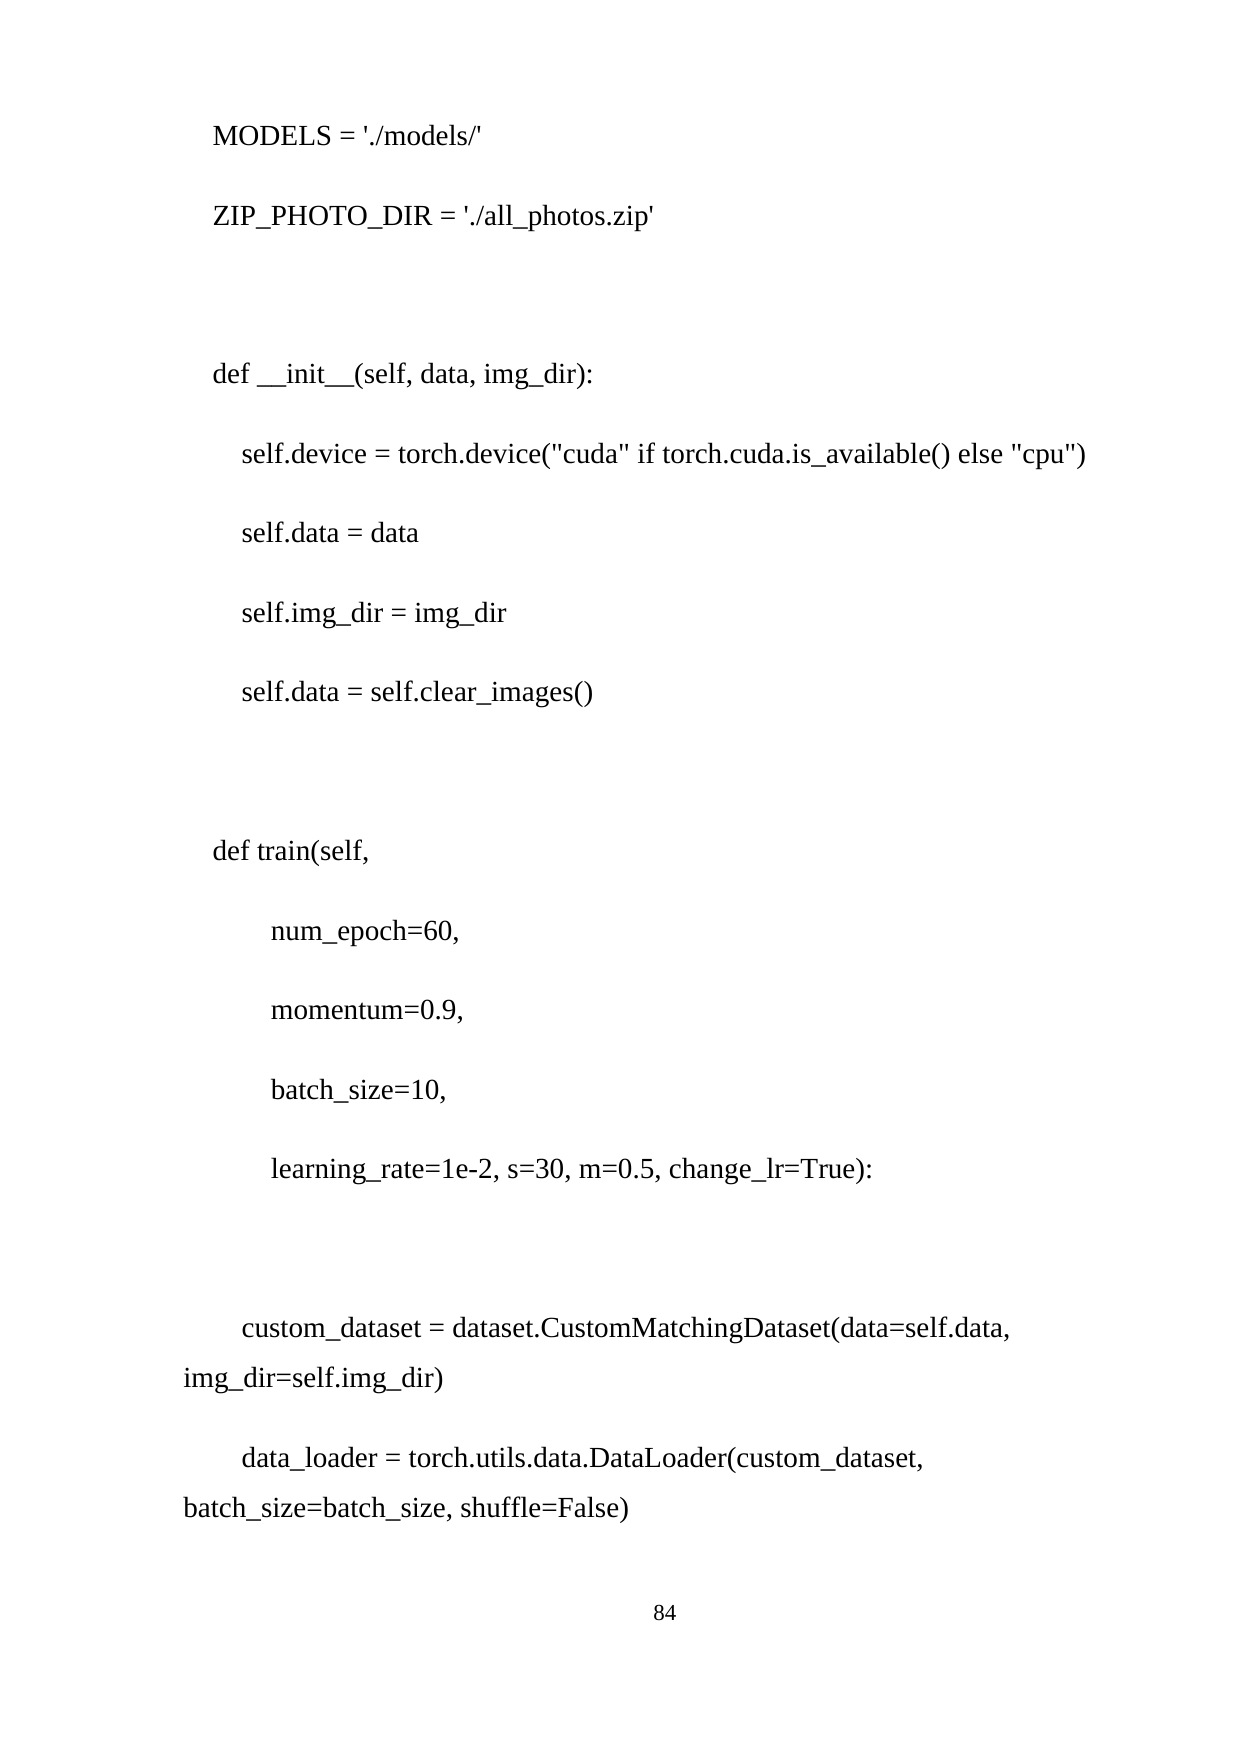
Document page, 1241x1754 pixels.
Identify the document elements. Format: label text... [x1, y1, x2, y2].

text momentum=0.9, [183, 992, 1152, 1026]
text self.img_dir = img_dir [183, 595, 1152, 628]
text learning_rate=1e-2, s=30, m=0.5, change_lr=True): [183, 1151, 1152, 1185]
text custom_dataset = dataset.CustomMatchingDataset(data=self.data, img_dir=self.img_dir) [183, 1310, 1152, 1394]
text self.device = torch.device("cuda" if torch.cuda.is_available() else "cpu") [183, 436, 1152, 469]
text batch_size=10, [183, 1072, 1152, 1105]
text self.data = self.clear_images() [183, 674, 1152, 708]
text MODELS = './models/' [183, 118, 1152, 152]
text num_epoch=60, [183, 913, 1152, 946]
text def __init__(self, data, img_dir): [183, 357, 1152, 390]
text self.data = data [183, 516, 1152, 549]
text ZIP_PHOTO_DIR = './all_photos.zip' [183, 198, 1152, 231]
text def train(self, [183, 833, 1152, 867]
text data_loader = torch.utils.data.DataLoader(custom_dataset, batch_size=batch_size, shuffle=False) [183, 1440, 1152, 1524]
